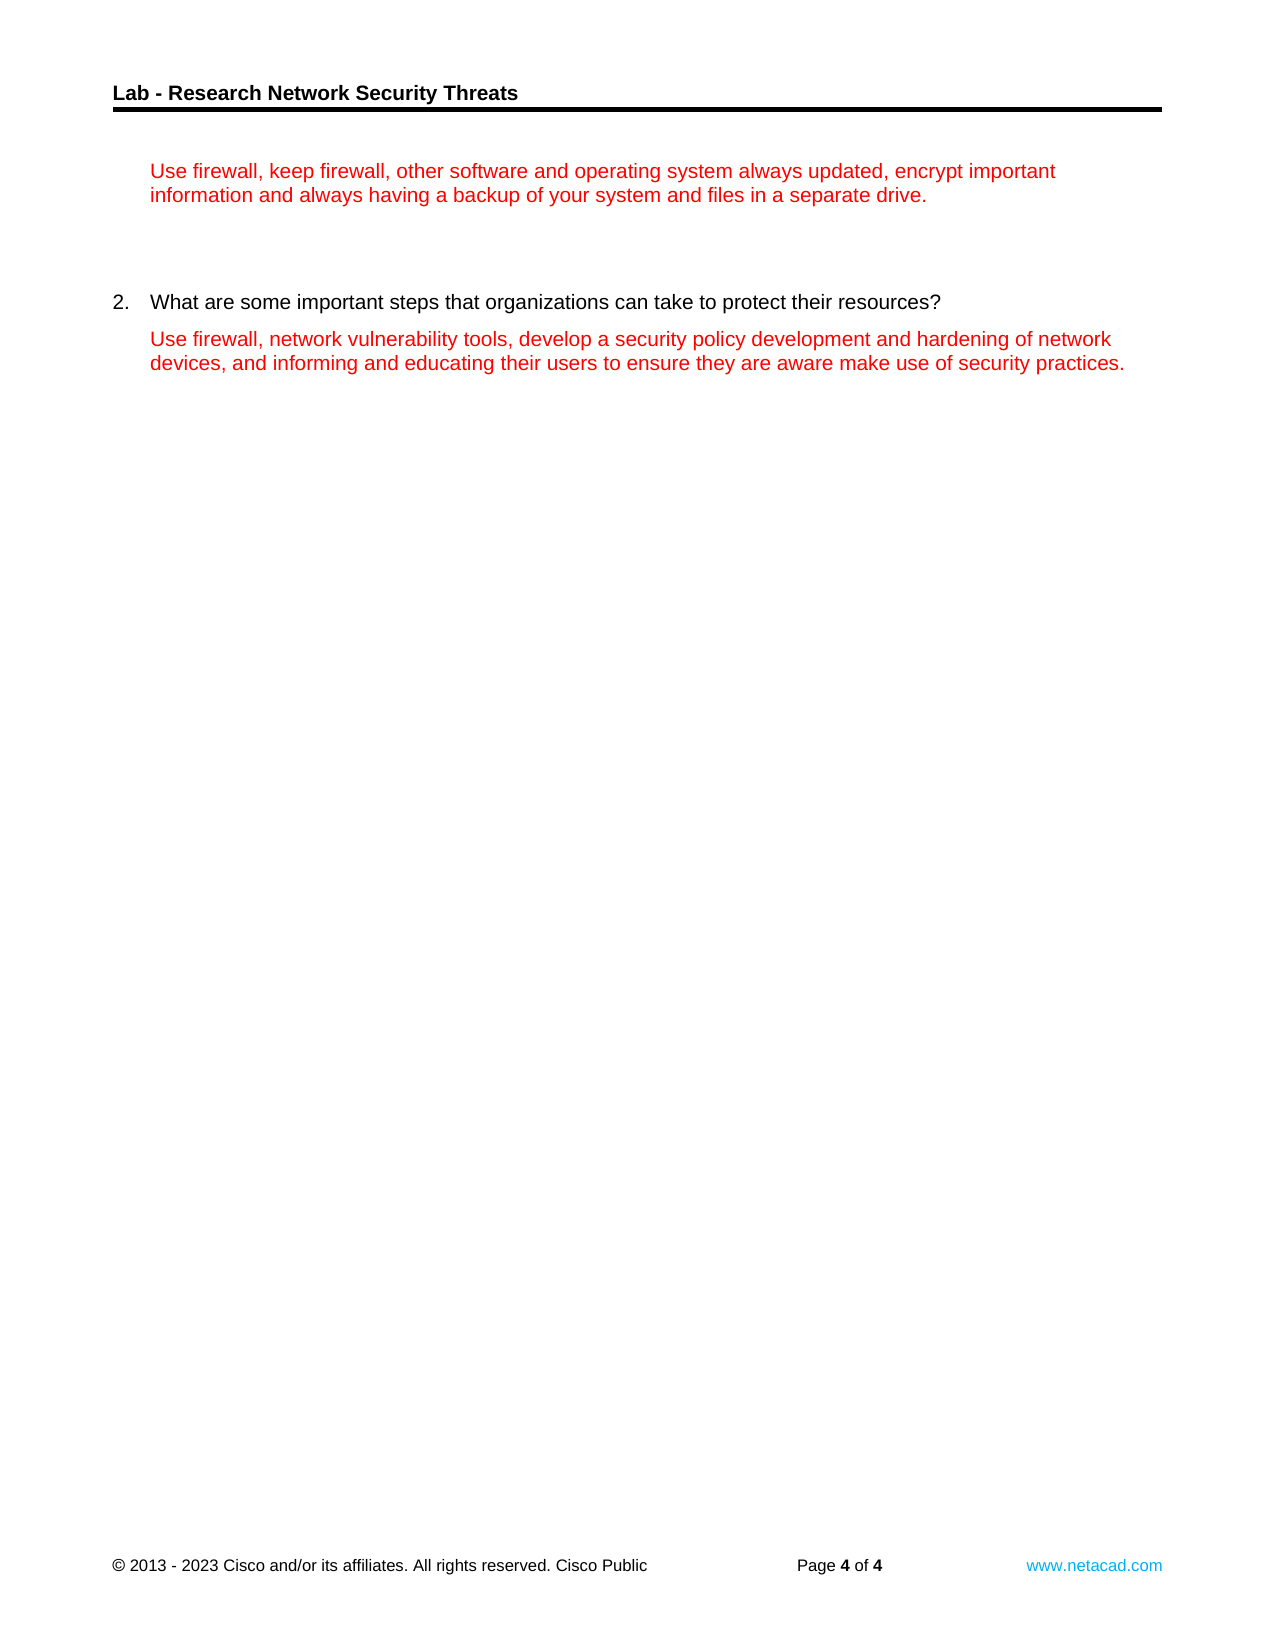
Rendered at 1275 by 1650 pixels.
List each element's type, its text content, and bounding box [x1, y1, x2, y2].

text What are some important steps that organizations can take to protect their resources? [112, 290, 1162, 314]
text Use firewall, keep firewall, other software and operating system always updated, encrypt important information and always having a backup of your system and files in a separate drive. [150, 159, 1162, 207]
text Use firewall, network vulnerability tools, develop a security policy development and hardening of network devices, and informing and educating their users to ensure they are aware make use of security practices. [150, 327, 1162, 374]
